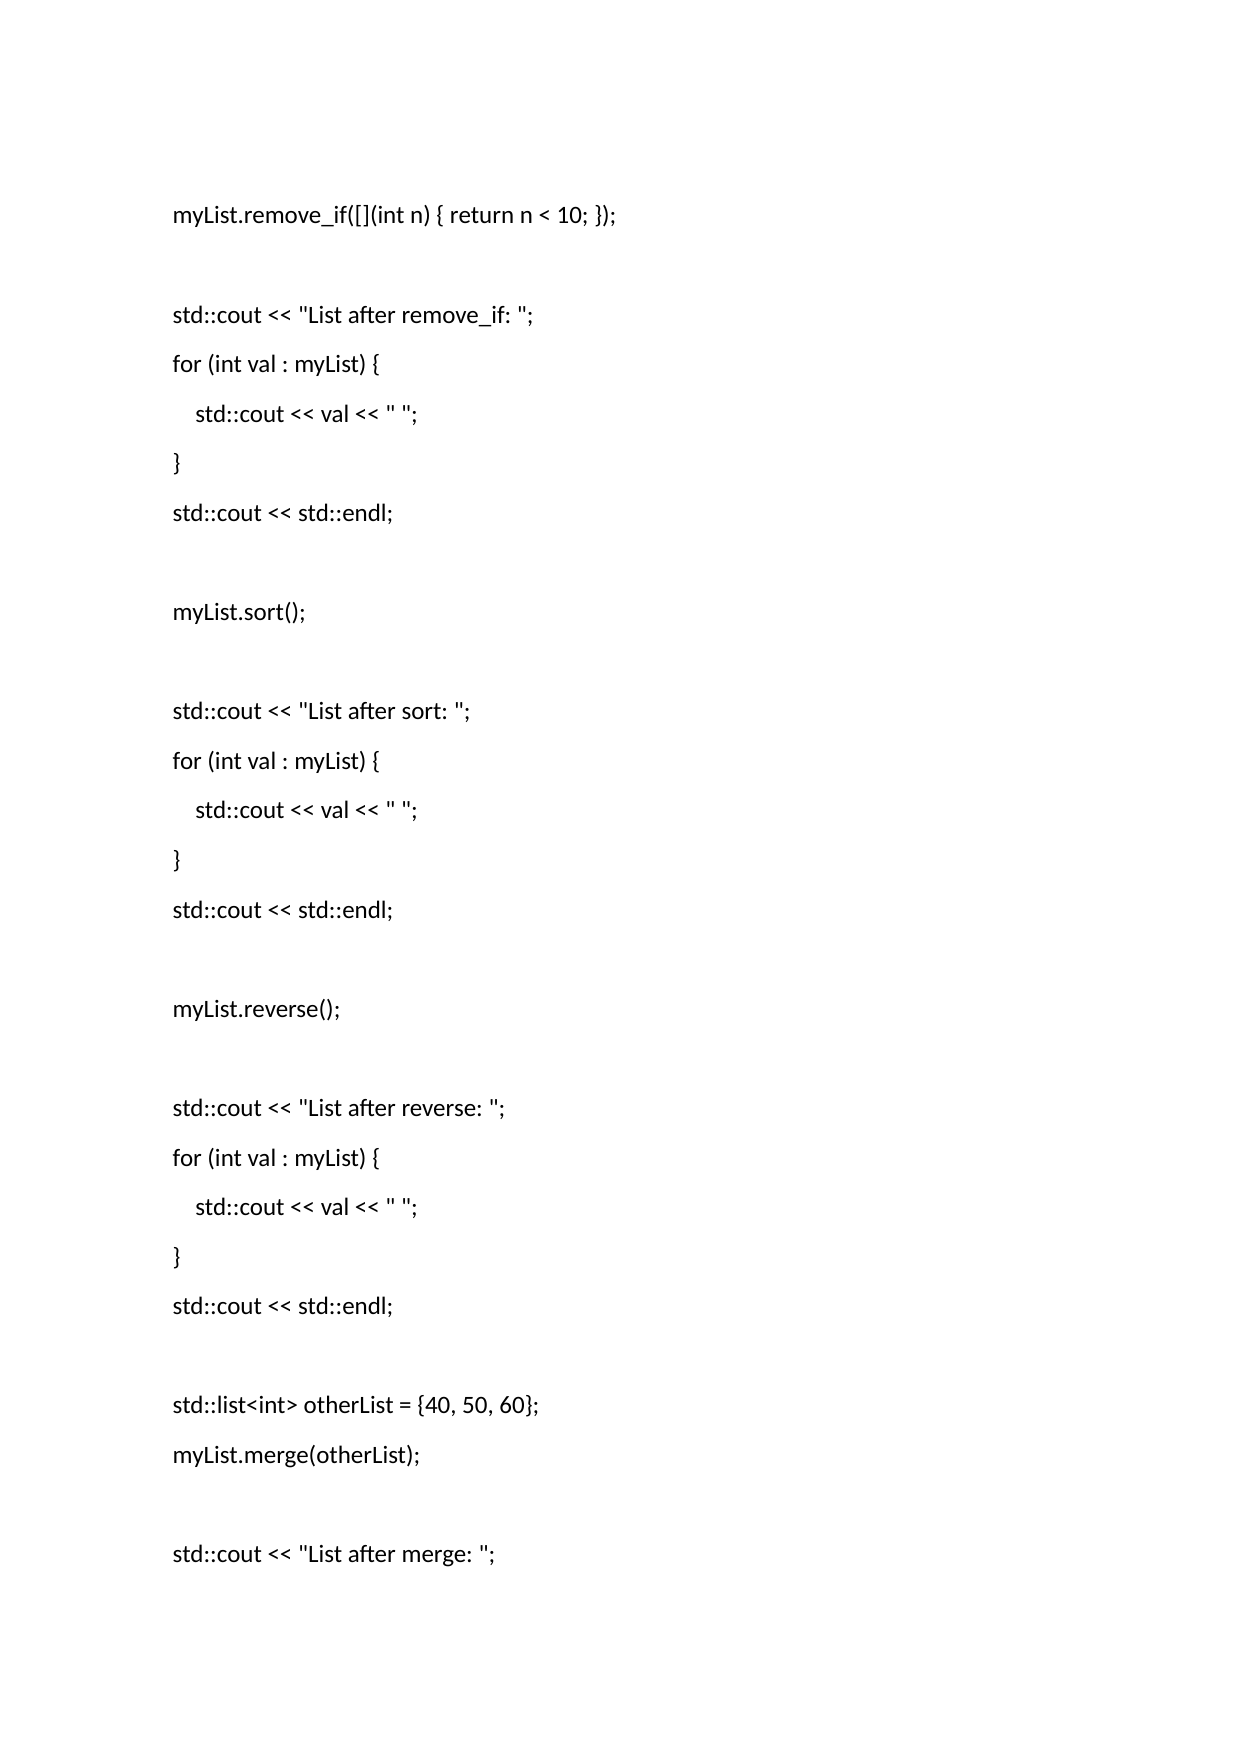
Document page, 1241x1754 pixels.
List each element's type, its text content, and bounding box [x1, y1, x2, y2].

text for (int val : myList) { [150, 348, 1090, 379]
text myList.remove_if([](int n) { return n < 10; }); [150, 199, 1090, 230]
text for (int val : myList) { [150, 745, 1090, 776]
text std::cout << std::endl; [150, 1290, 1090, 1321]
text myList.sort(); [150, 596, 1090, 627]
text std::list<int> otherList = {40, 50, 60}; [150, 1389, 1090, 1420]
text std::cout << std::endl; [150, 894, 1090, 924]
text myList.merge(otherList); [150, 1439, 1090, 1470]
text std::cout << val << " "; [150, 398, 1090, 428]
text std::cout << "List after reverse: "; [150, 1092, 1090, 1123]
text std::cout << "List after merge: "; [150, 1538, 1090, 1569]
text } [150, 447, 1090, 478]
text myList.reverse(); [150, 993, 1090, 1023]
text } [150, 844, 1090, 875]
text std::cout << std::endl; [150, 497, 1090, 528]
text std::cout << "List after sort: "; [150, 695, 1090, 726]
text std::cout << "List after remove_if: "; [150, 299, 1090, 329]
text std::cout << val << " "; [150, 1191, 1090, 1222]
text } [150, 1241, 1090, 1271]
text std::cout << val << " "; [150, 794, 1090, 825]
text for (int val : myList) { [150, 1142, 1090, 1172]
